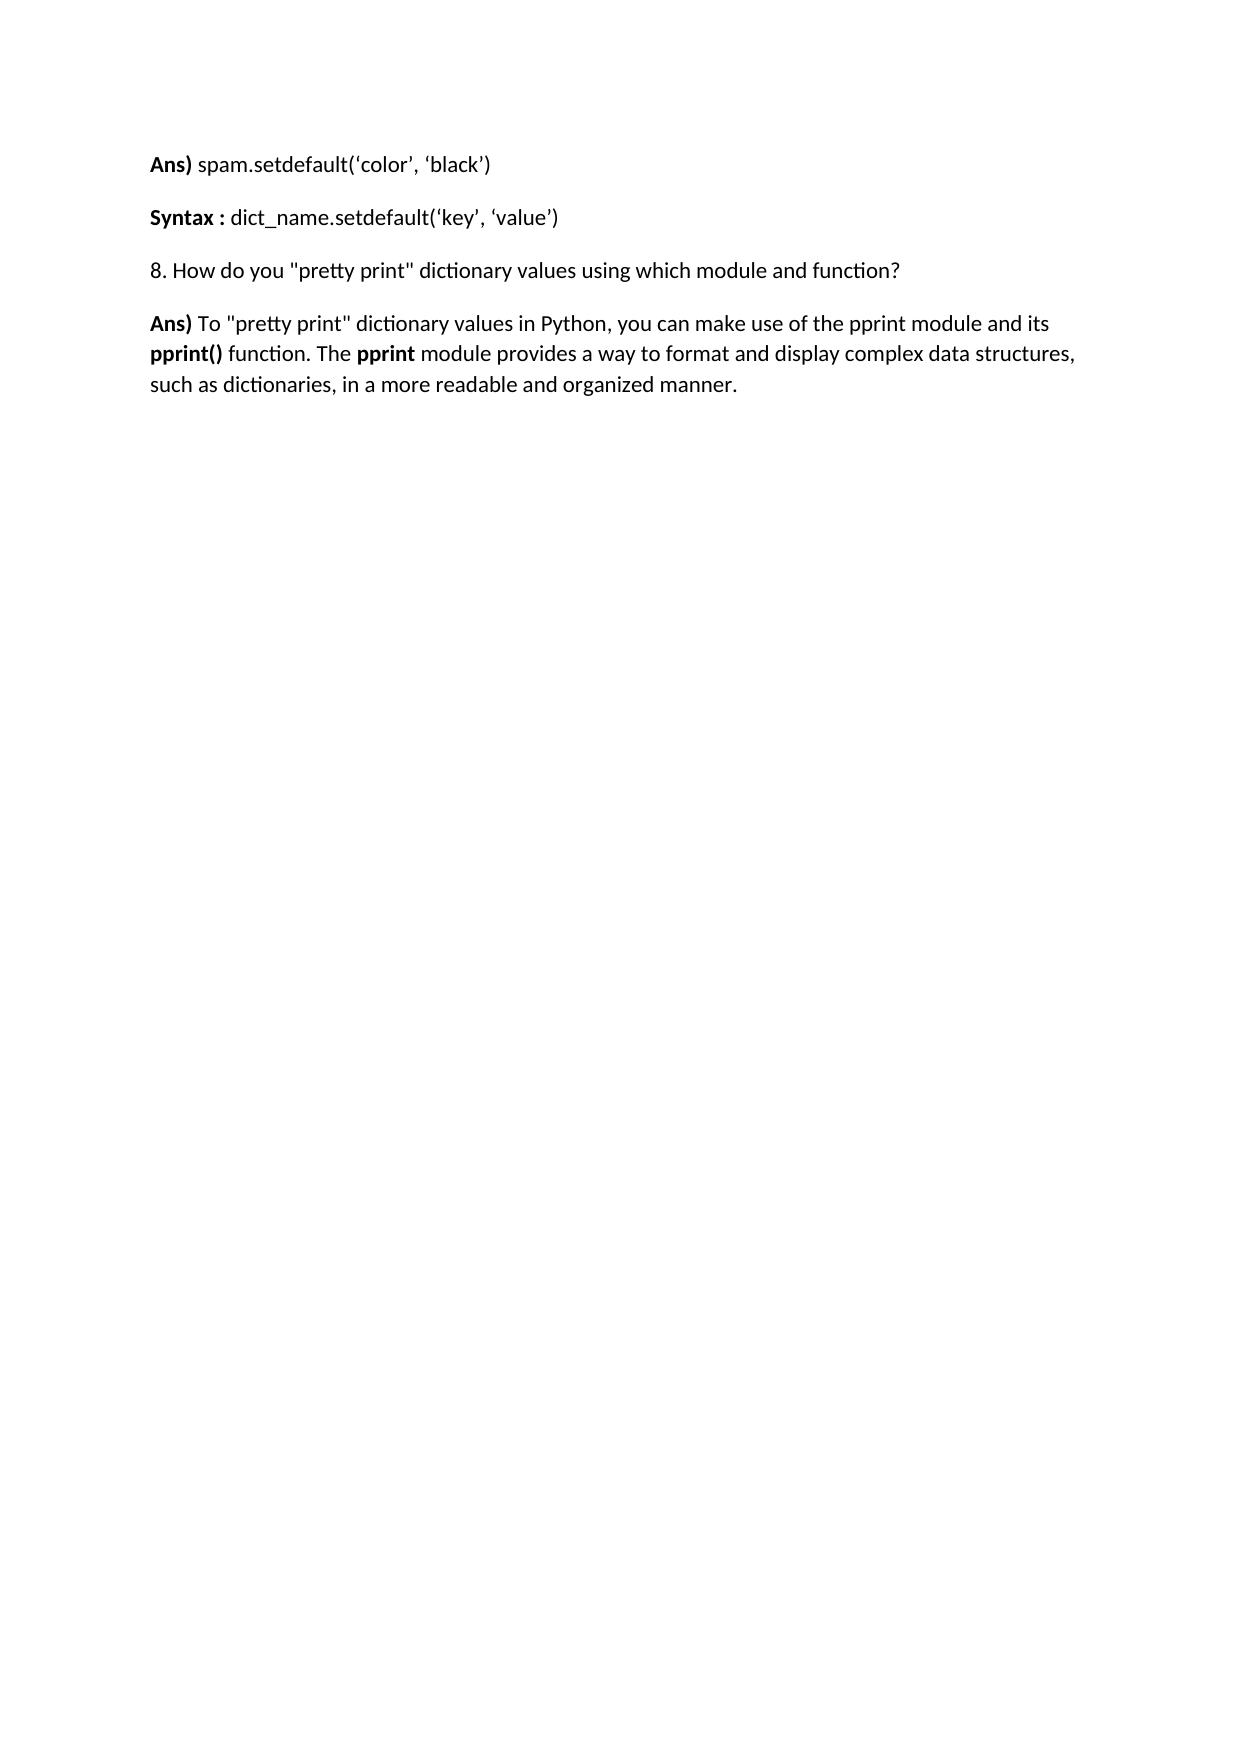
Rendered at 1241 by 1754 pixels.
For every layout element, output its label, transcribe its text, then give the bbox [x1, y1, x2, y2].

text Syntax : dict_name.setdefault(‘key’, ‘value’) [150, 203, 1090, 231]
text Ans) To "pretty print" dictionary values in Python, you can make use of the pprint module and its pprint() function. The pprint module provides a way to format and display complex data structures, such as dictionaries, in a more readable and organized manner. [150, 309, 1090, 398]
text Ans) spam.setdefault(‘color’, ‘black’) [150, 150, 1090, 178]
text 8. How do you "pretty print" dictionary values using which module and function? [150, 256, 1090, 284]
